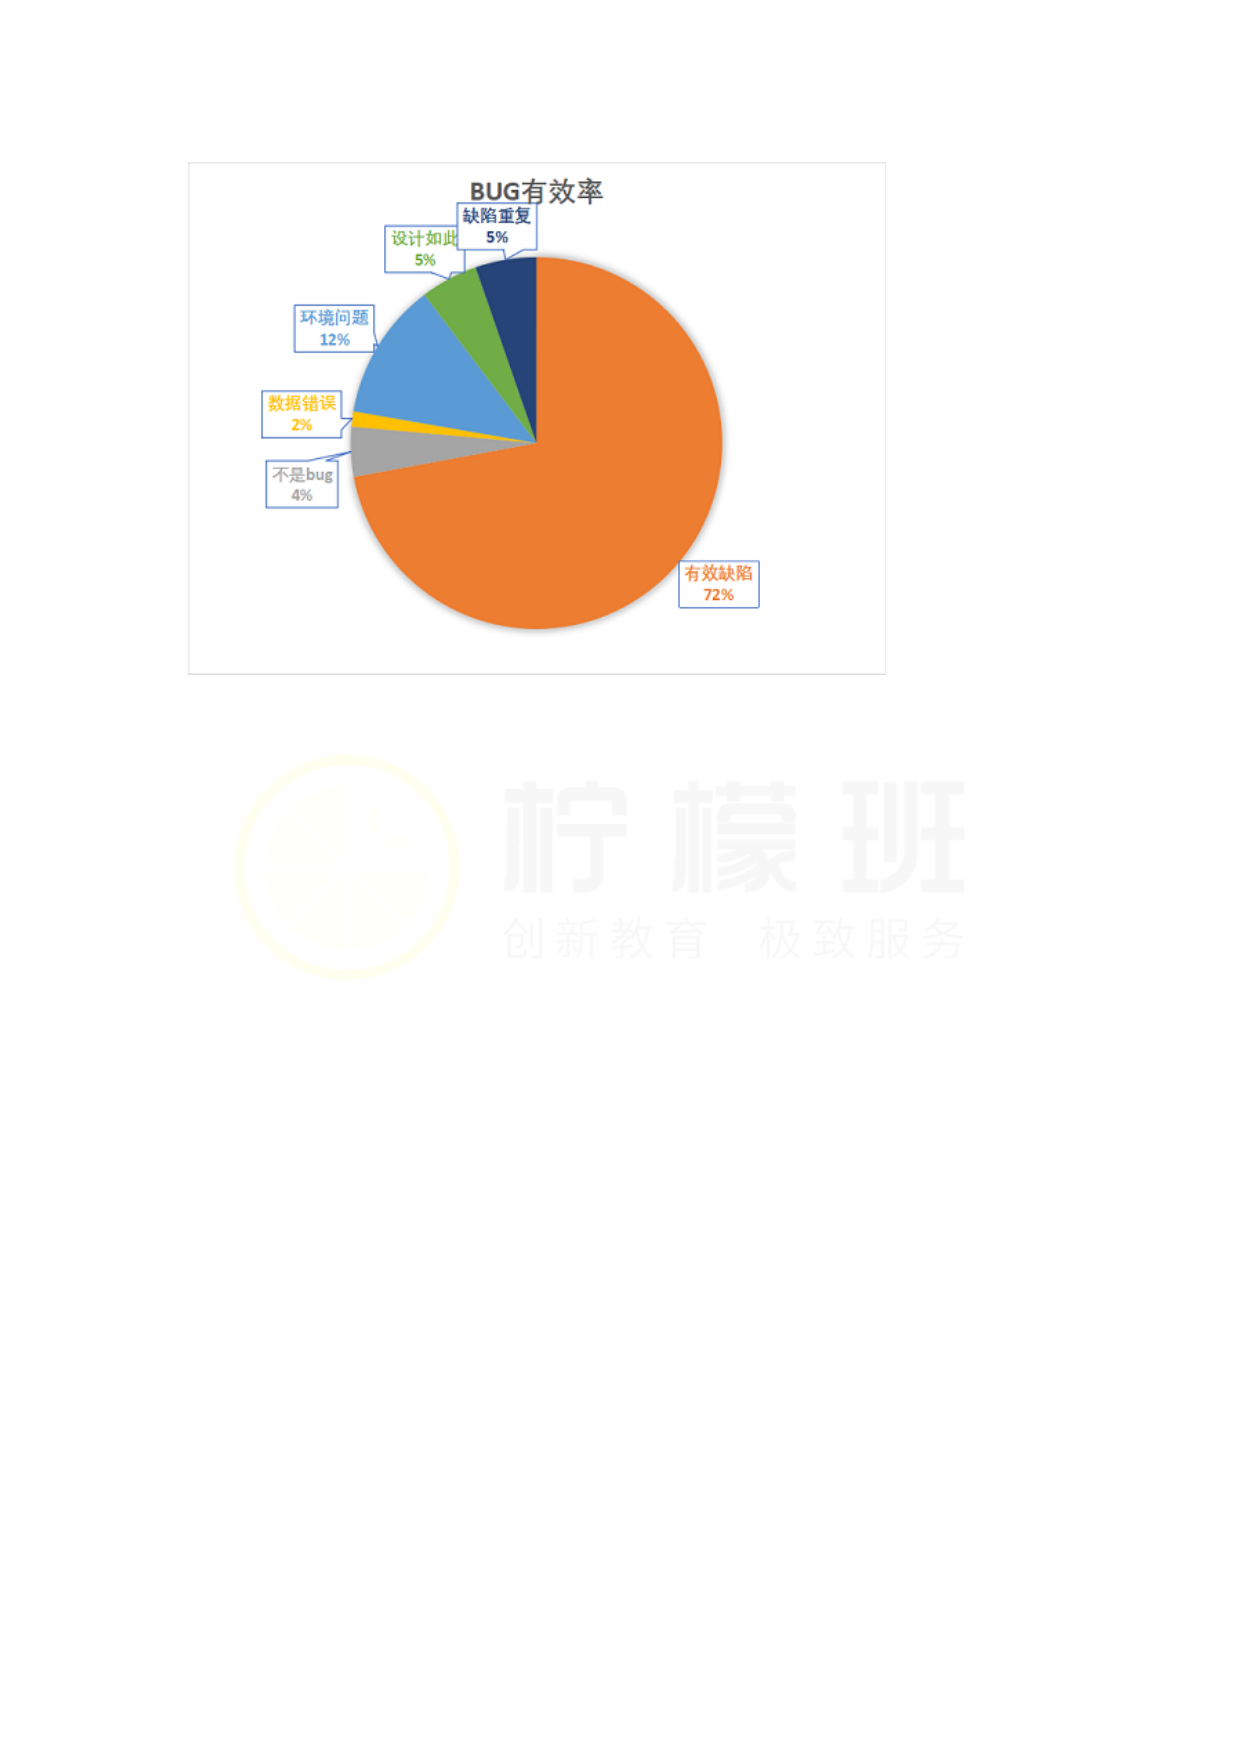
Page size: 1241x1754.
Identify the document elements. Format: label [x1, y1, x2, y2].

picture [187, 162, 887, 675]
